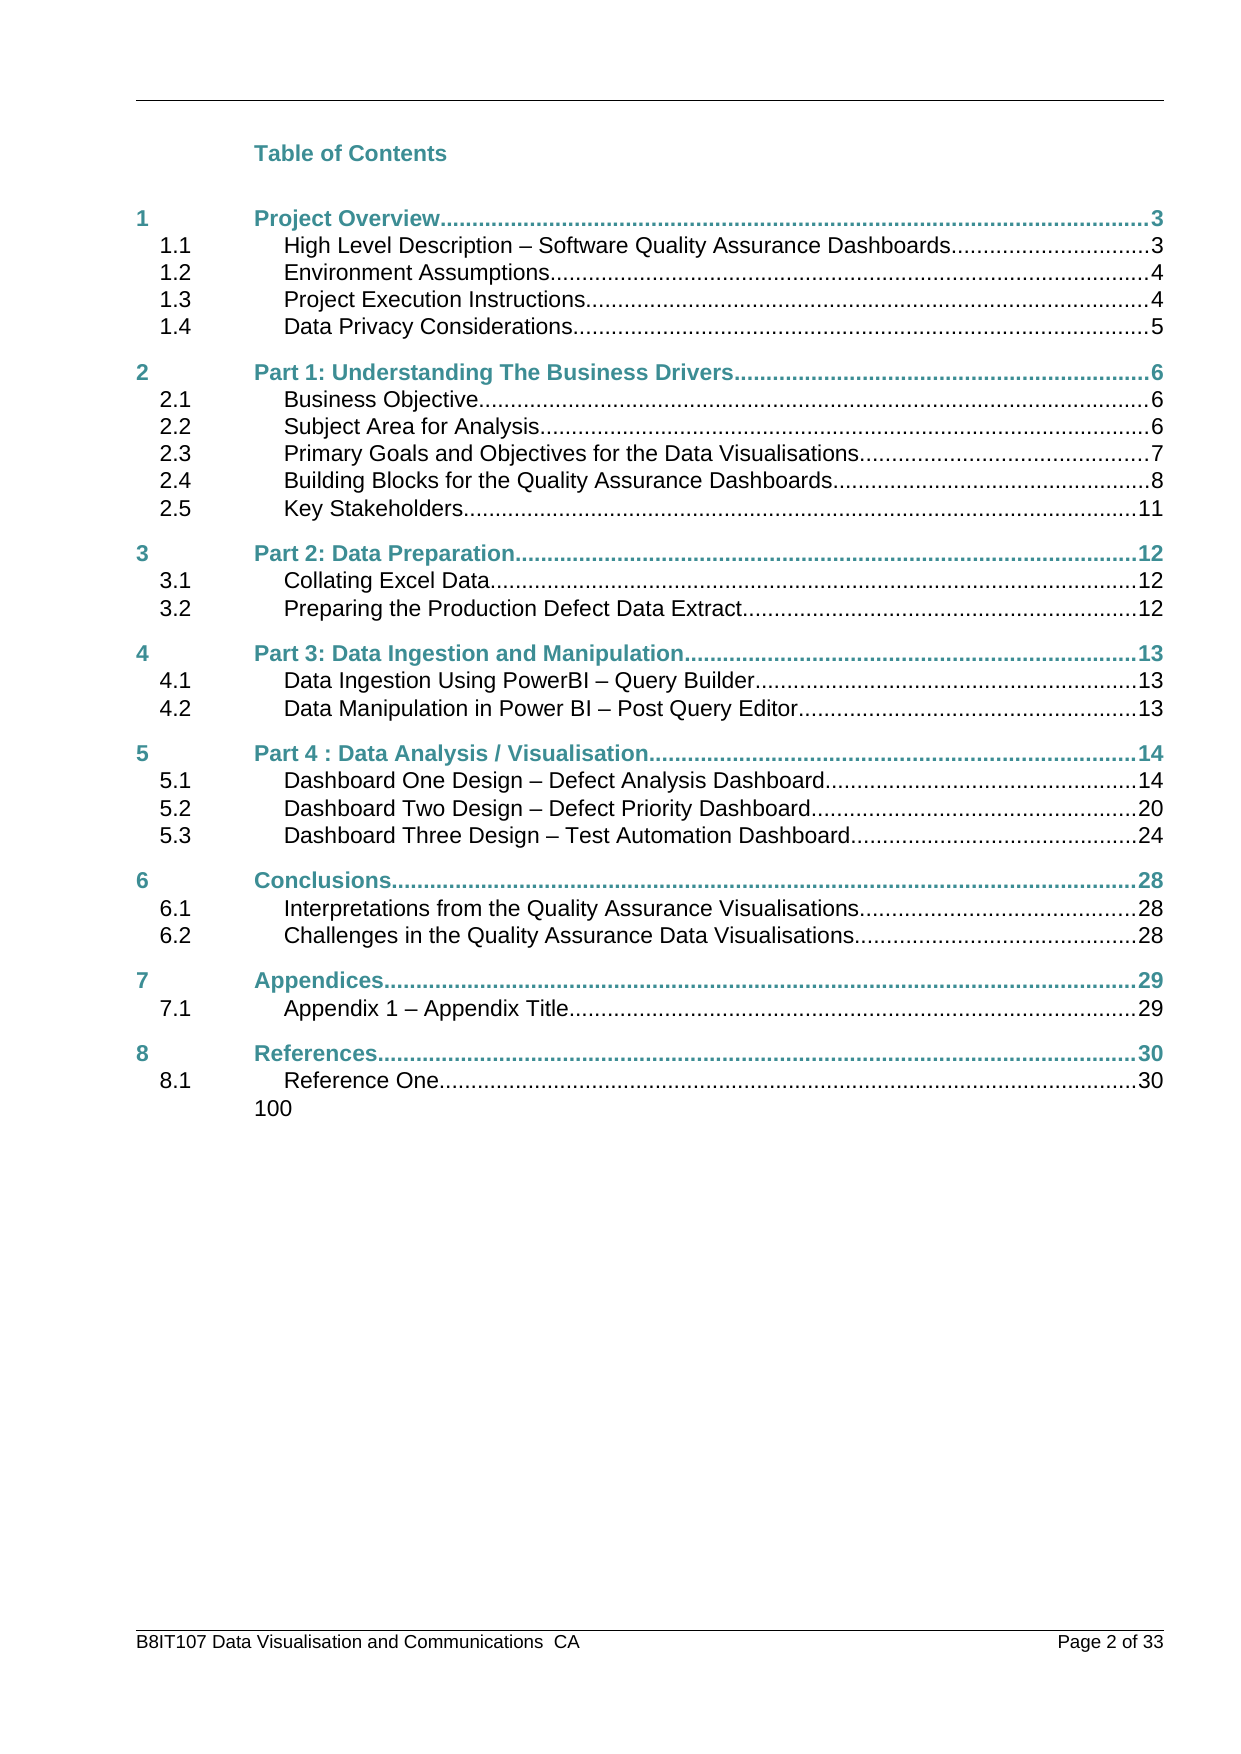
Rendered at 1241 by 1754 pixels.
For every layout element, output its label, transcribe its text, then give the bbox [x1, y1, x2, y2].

text 4.2 Data Manipulation in Power BI – Post Query Editor 13 [159, 694, 1163, 721]
text 3.2 Preparing the Production Defect Data Extract 12 [159, 594, 1163, 621]
text 6 Conclusions 28 [136, 867, 1116, 894]
text 8 References 30 [136, 1040, 1116, 1067]
text 6.2 Challenges in the Quality Assurance Data Visualisations 28 [159, 921, 1163, 948]
text 5.1 Dashboard One Design – Defect Analysis Dashboard 14 [159, 767, 1163, 794]
text 4.1 Data Ingestion Using PowerBI – Query Builder 13 [159, 667, 1163, 694]
text 4 Part 3: Data Ingestion and Manipulation 13 [136, 640, 1116, 667]
text 5 Part 4 : Data Analysis / Visualisation 14 [136, 740, 1116, 767]
text 3 Part 2: Data Preparation 12 [136, 540, 1116, 567]
text 2.3 Primary Goals and Objectives for the Data Visualisations 7 [159, 440, 1163, 467]
text 1.1 High Level Description – Software Quality Assurance Dashboards 3 [159, 231, 1163, 258]
text 7.1 Appendix 1 – Appendix Title 29 [159, 994, 1163, 1021]
text 1.2 Environment Assumptions 4 [159, 258, 1163, 286]
text 1.3 Project Execution Instructions 4 [159, 286, 1163, 313]
text 7 Appendices 29 [136, 967, 1116, 994]
text 2 Part 1: Understanding The Business Drivers 6 [136, 358, 1116, 386]
text 6.1 Interpretations from the Quality Assurance Visualisations 28 [159, 894, 1163, 921]
text 1 Project Overview 3 [136, 204, 1116, 231]
text Table of Contents [254, 140, 1163, 167]
text 2.2 Subject Area for Analysis 6 [159, 413, 1163, 440]
text 8.1 Reference One 30 [159, 1067, 1163, 1094]
text 2.4 Building Blocks for the Quality Assurance Dashboards 8 [159, 467, 1163, 494]
text 2.5 Key Stakeholders 11 [159, 494, 1163, 521]
text 5.2 Dashboard Two Design – Defect Priority Dashboard 20 [159, 794, 1163, 821]
text 5.3 Dashboard Three Design – Test Automation Dashboard 24 [159, 821, 1163, 848]
text 3.1 Collating Excel Data 12 [159, 567, 1163, 594]
text 1.4 Data Privacy Considerations 5 [159, 313, 1163, 340]
text 2.1 Business Objective 6 [159, 386, 1163, 413]
